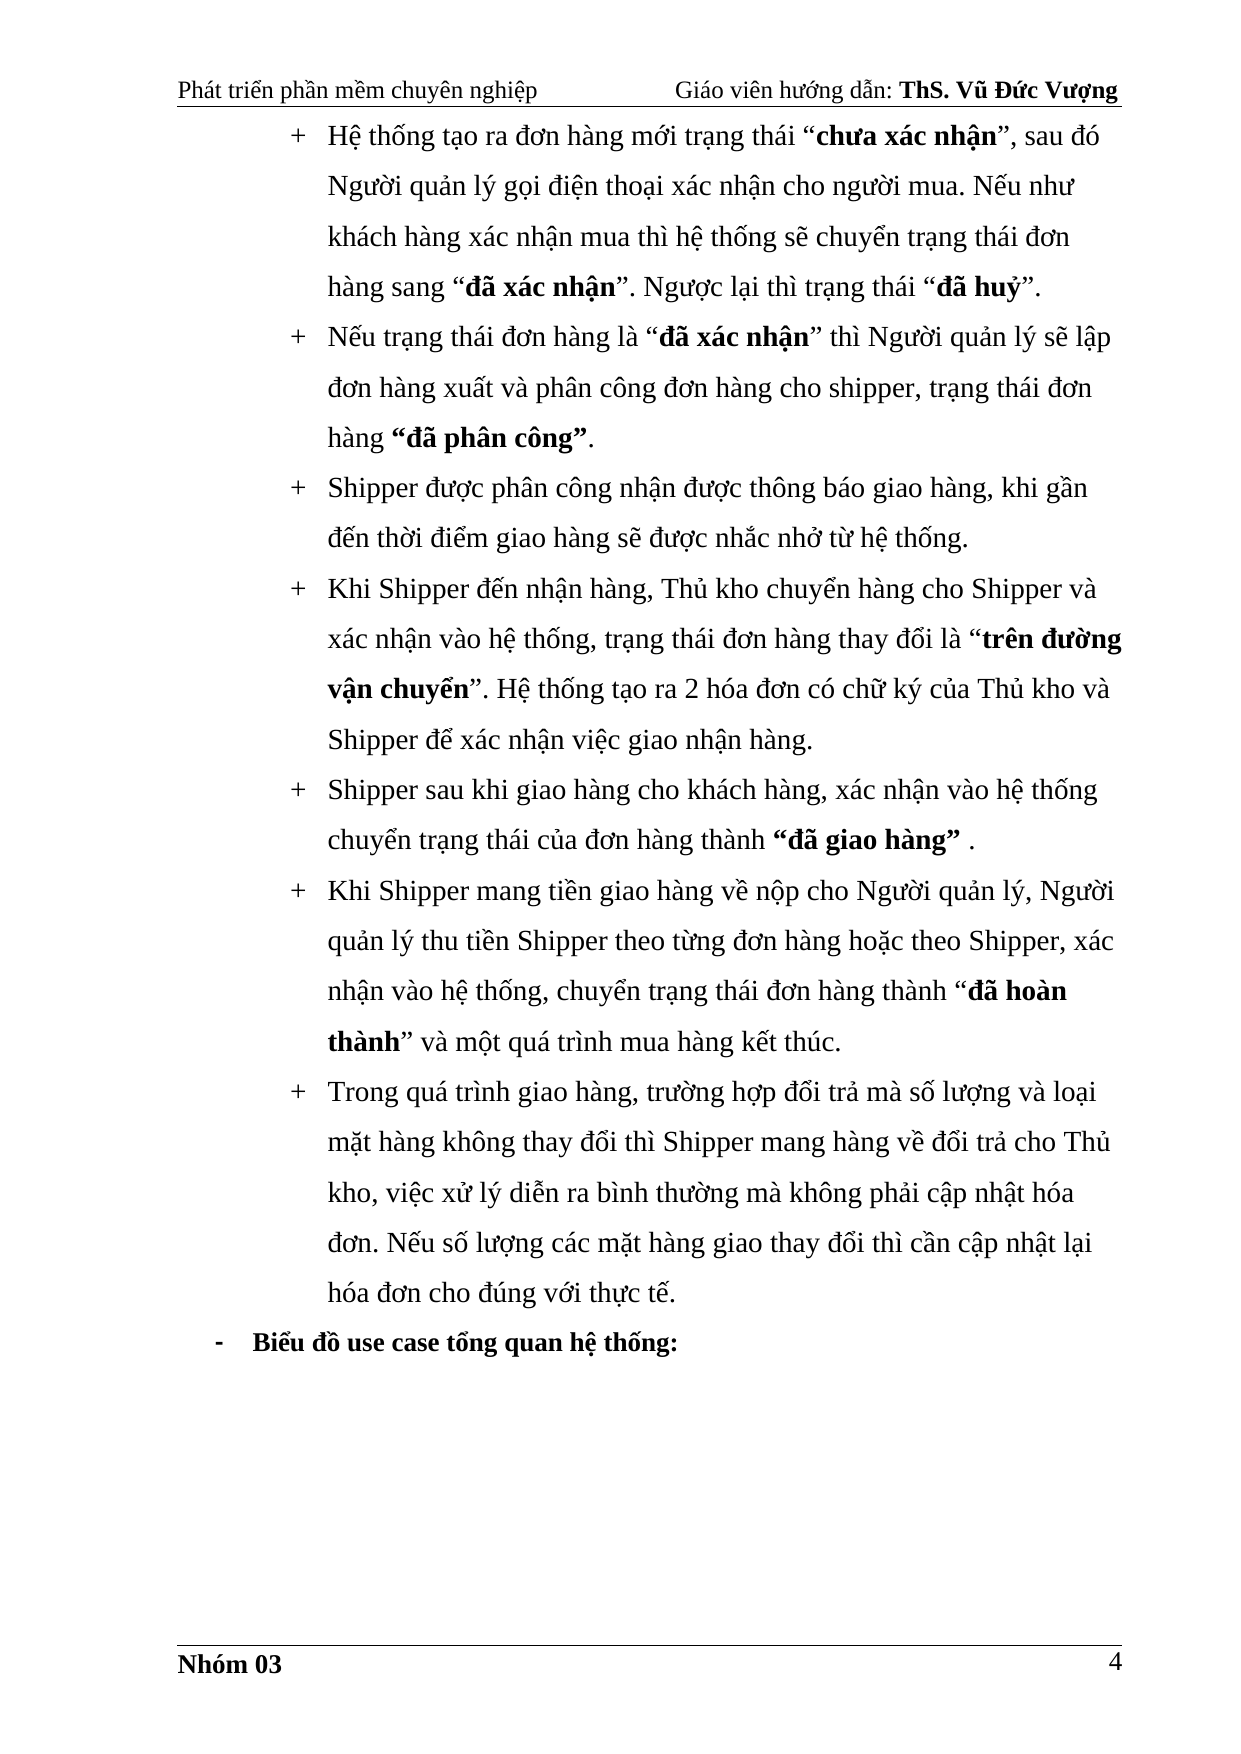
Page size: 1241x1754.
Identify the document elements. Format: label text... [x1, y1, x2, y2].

list Shipper được phân công nhận được thông báo giao hàng, khi gần đến thời điểm giao hàng sẽ được nhắc nhở từ hệ thống. [290, 470, 1122, 554]
list Shipper sau khi giao hàng cho khách hàng, xác nhận vào hệ thống chuyển trạng thái của đơn hàng thành “đã giao hàng” . [290, 772, 1122, 856]
list Khi Shipper mang tiền giao hàng về nộp cho Người quản lý, Người quản lý thu tiền Shipper theo từng đơn hàng hoặc theo Shipper, xác nhận vào hệ thống, chuyển trạng thái đơn hàng thành “đã hoàn thành” và một quá trình mua hàng kết thúc. [290, 873, 1122, 1057]
list Nếu trạng thái đơn hàng là “đã xác nhận” thì Người quản lý sẽ lập đơn hàng xuất và phân công đơn hàng cho shipper, trạng thái đơn hàng “đã phân công”. [290, 319, 1122, 453]
list Hệ thống tạo ra đơn hàng mới trạng thái “chưa xác nhận”, sau đó Người quản lý gọi điện thoại xác nhận cho người mua. Nếu như khách hàng xác nhận mua thì hệ thống sẽ chuyển trạng thái đơn hàng sang “đã xác nhận”. Ngược lại thì trạng thái “đã huỷ”. [290, 118, 1122, 303]
list Biểu đồ use case tổng quan hệ thống: [215, 1326, 1122, 1359]
list Khi Shipper đến nhận hàng, Thủ kho chuyển hàng cho Shipper và xác nhận vào hệ thống, trạng thái đơn hàng thay đổi là “trên đường vận chuyển”. Hệ thống tạo ra 2 hóa đơn có chữ ký của Thủ kho và Shipper để xác nhận việc giao nhận hàng. [290, 571, 1122, 755]
list Trong quá trình giao hàng, trường hợp đổi trả mà số lượng và loại mặt hàng không thay đổi thì Shipper mang hàng về đổi trả cho Thủ kho, việc xử lý diễn ra bình thường mà không phải cập nhật hóa đơn. Nếu số lượng các mặt hàng giao thay đổi thì cần cập nhật lại hóa đơn cho đúng với thực tế. [290, 1074, 1122, 1309]
